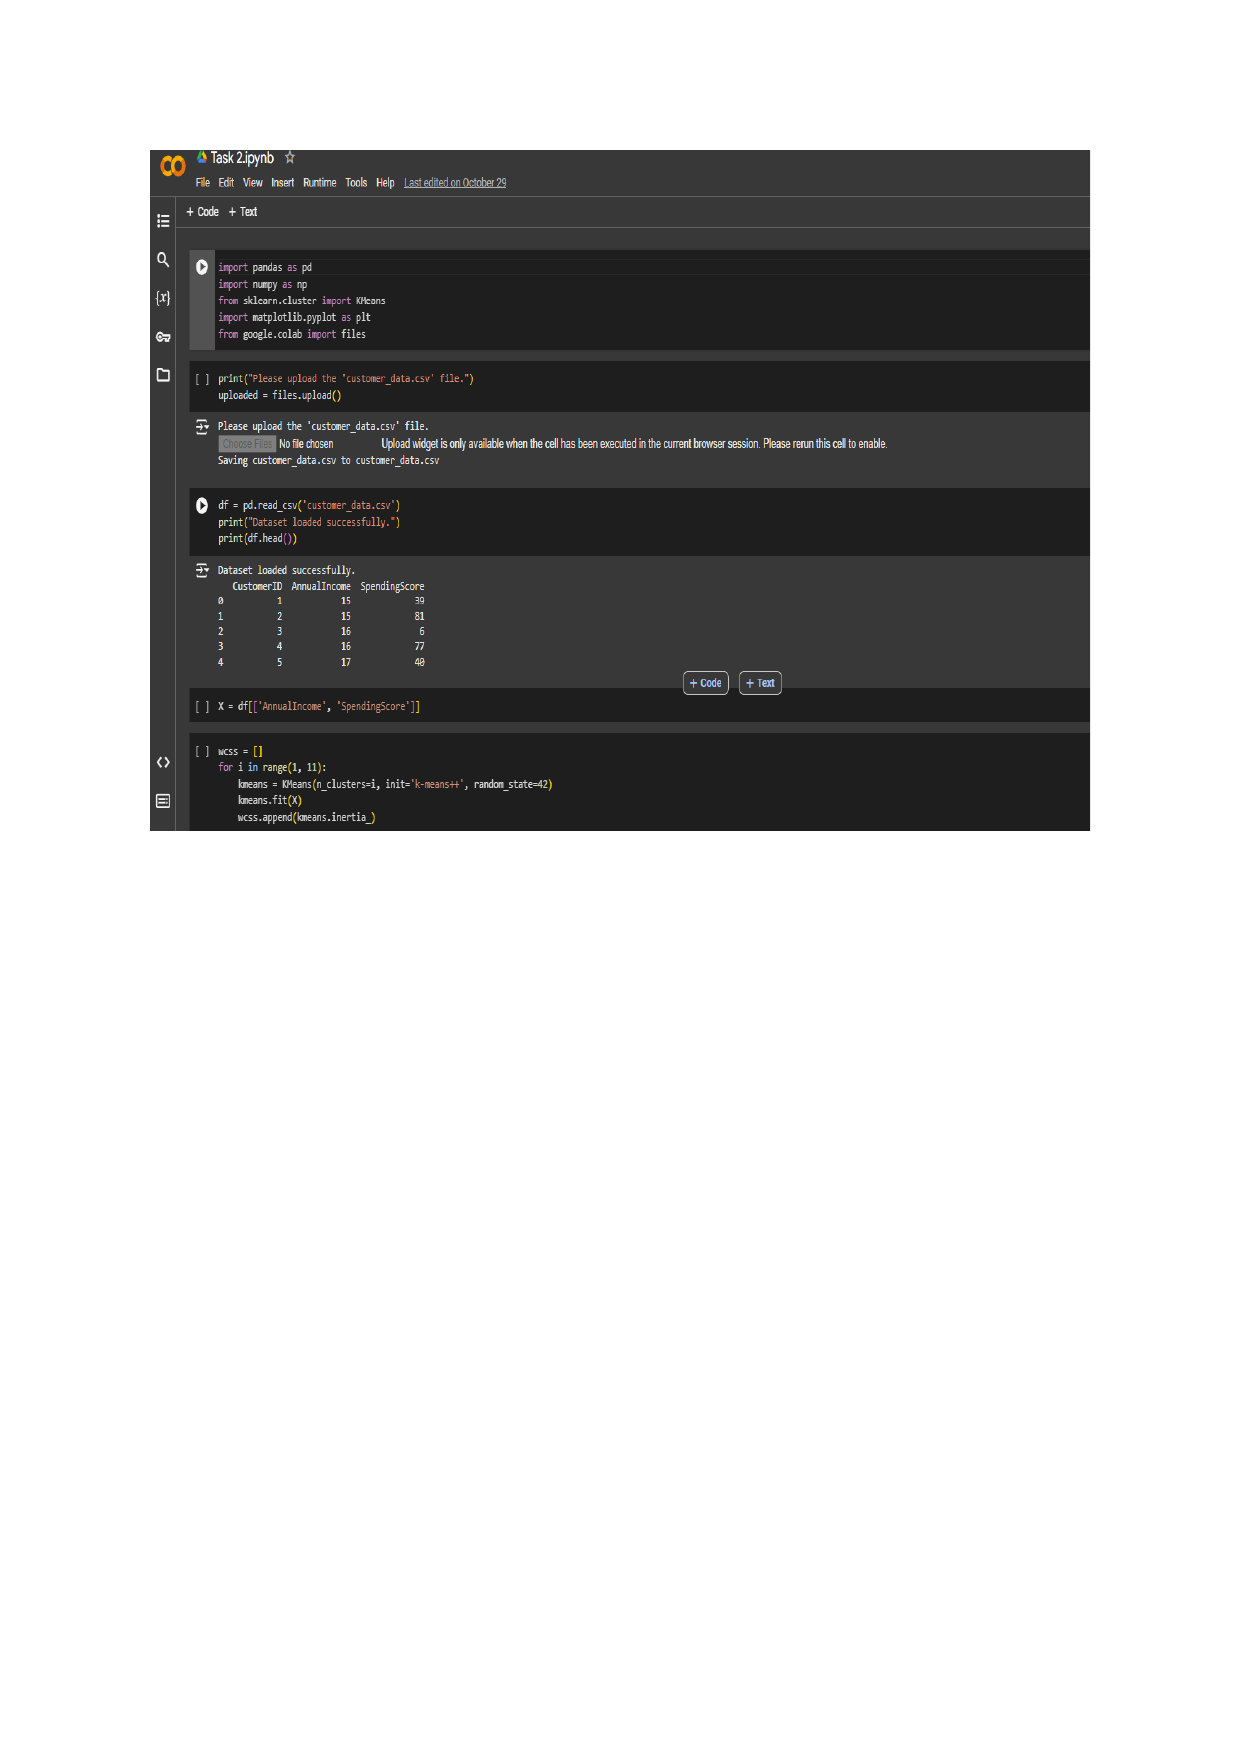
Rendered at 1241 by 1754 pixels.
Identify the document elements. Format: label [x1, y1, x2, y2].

picture [150, 150, 1091, 831]
